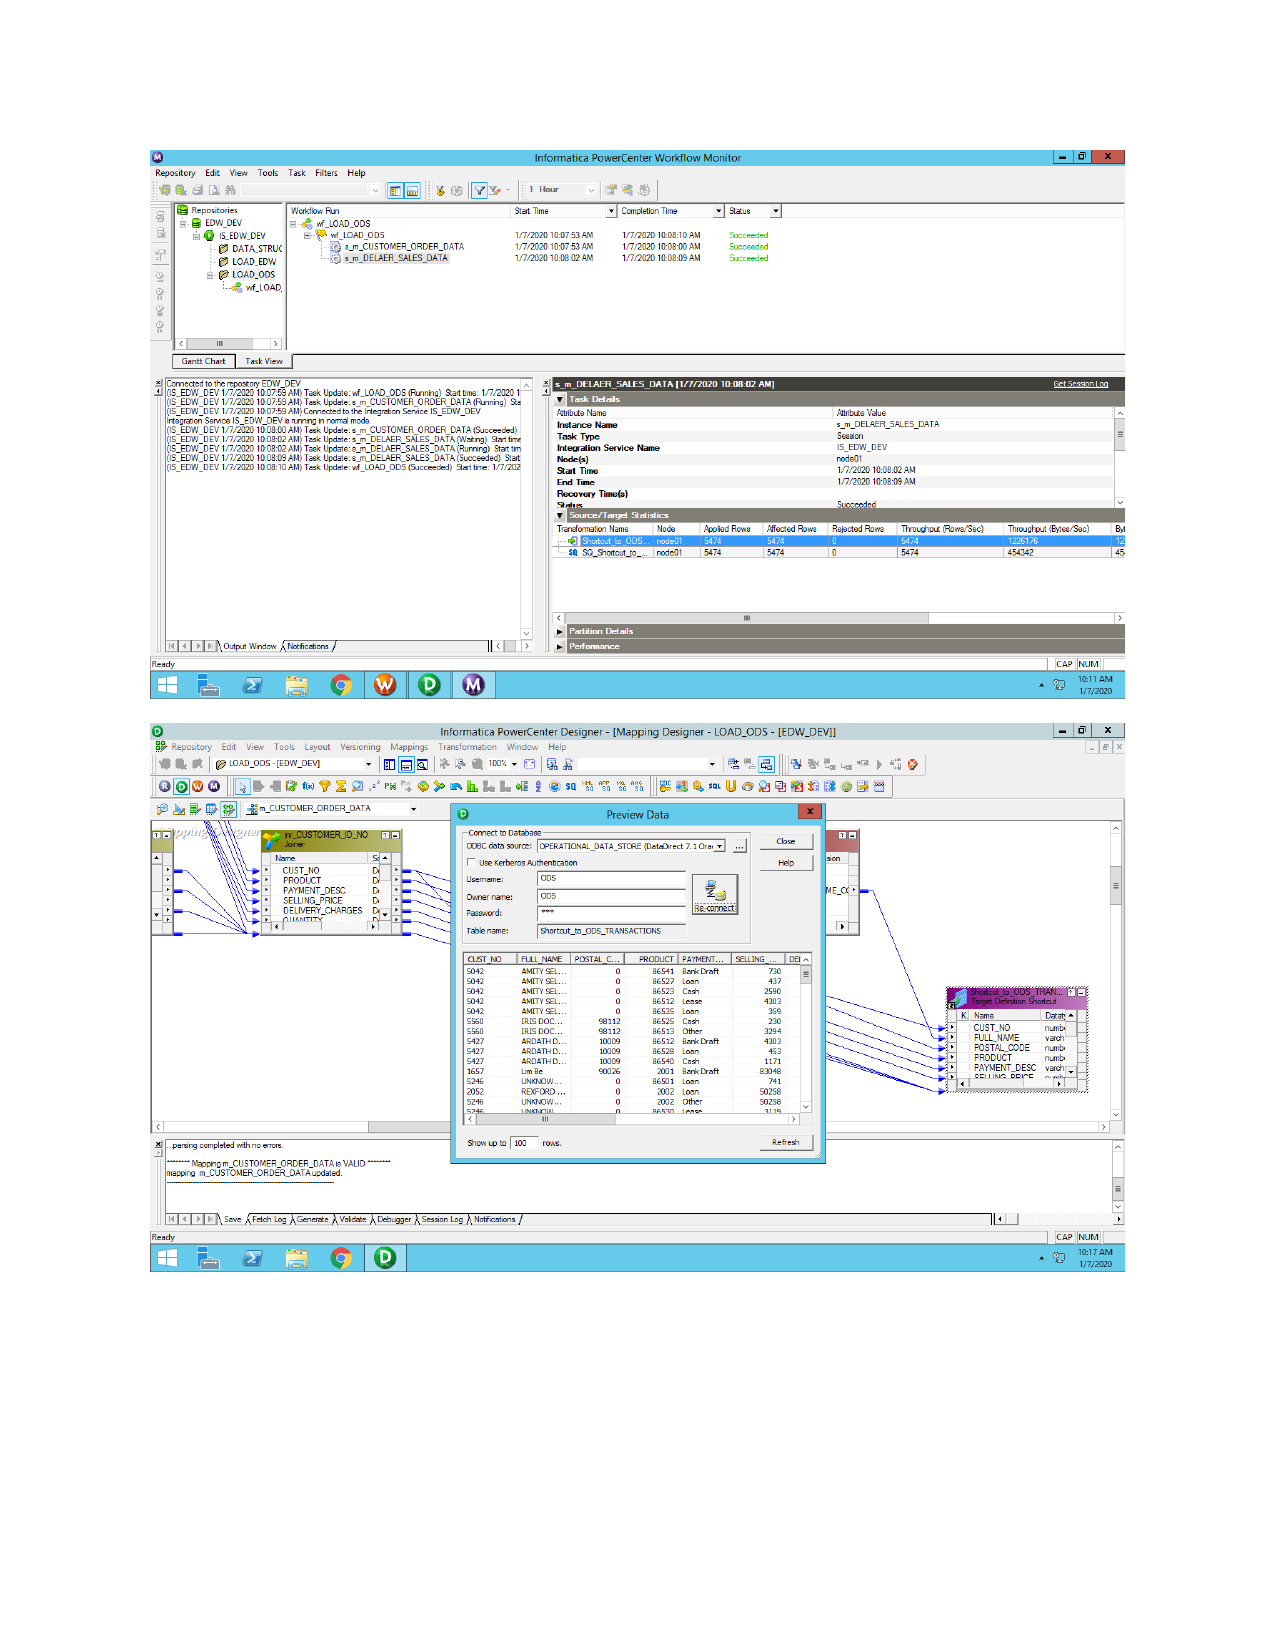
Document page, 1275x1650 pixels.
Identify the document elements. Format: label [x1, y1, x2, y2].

picture [150, 150, 1125, 699]
picture [150, 723, 1125, 1272]
